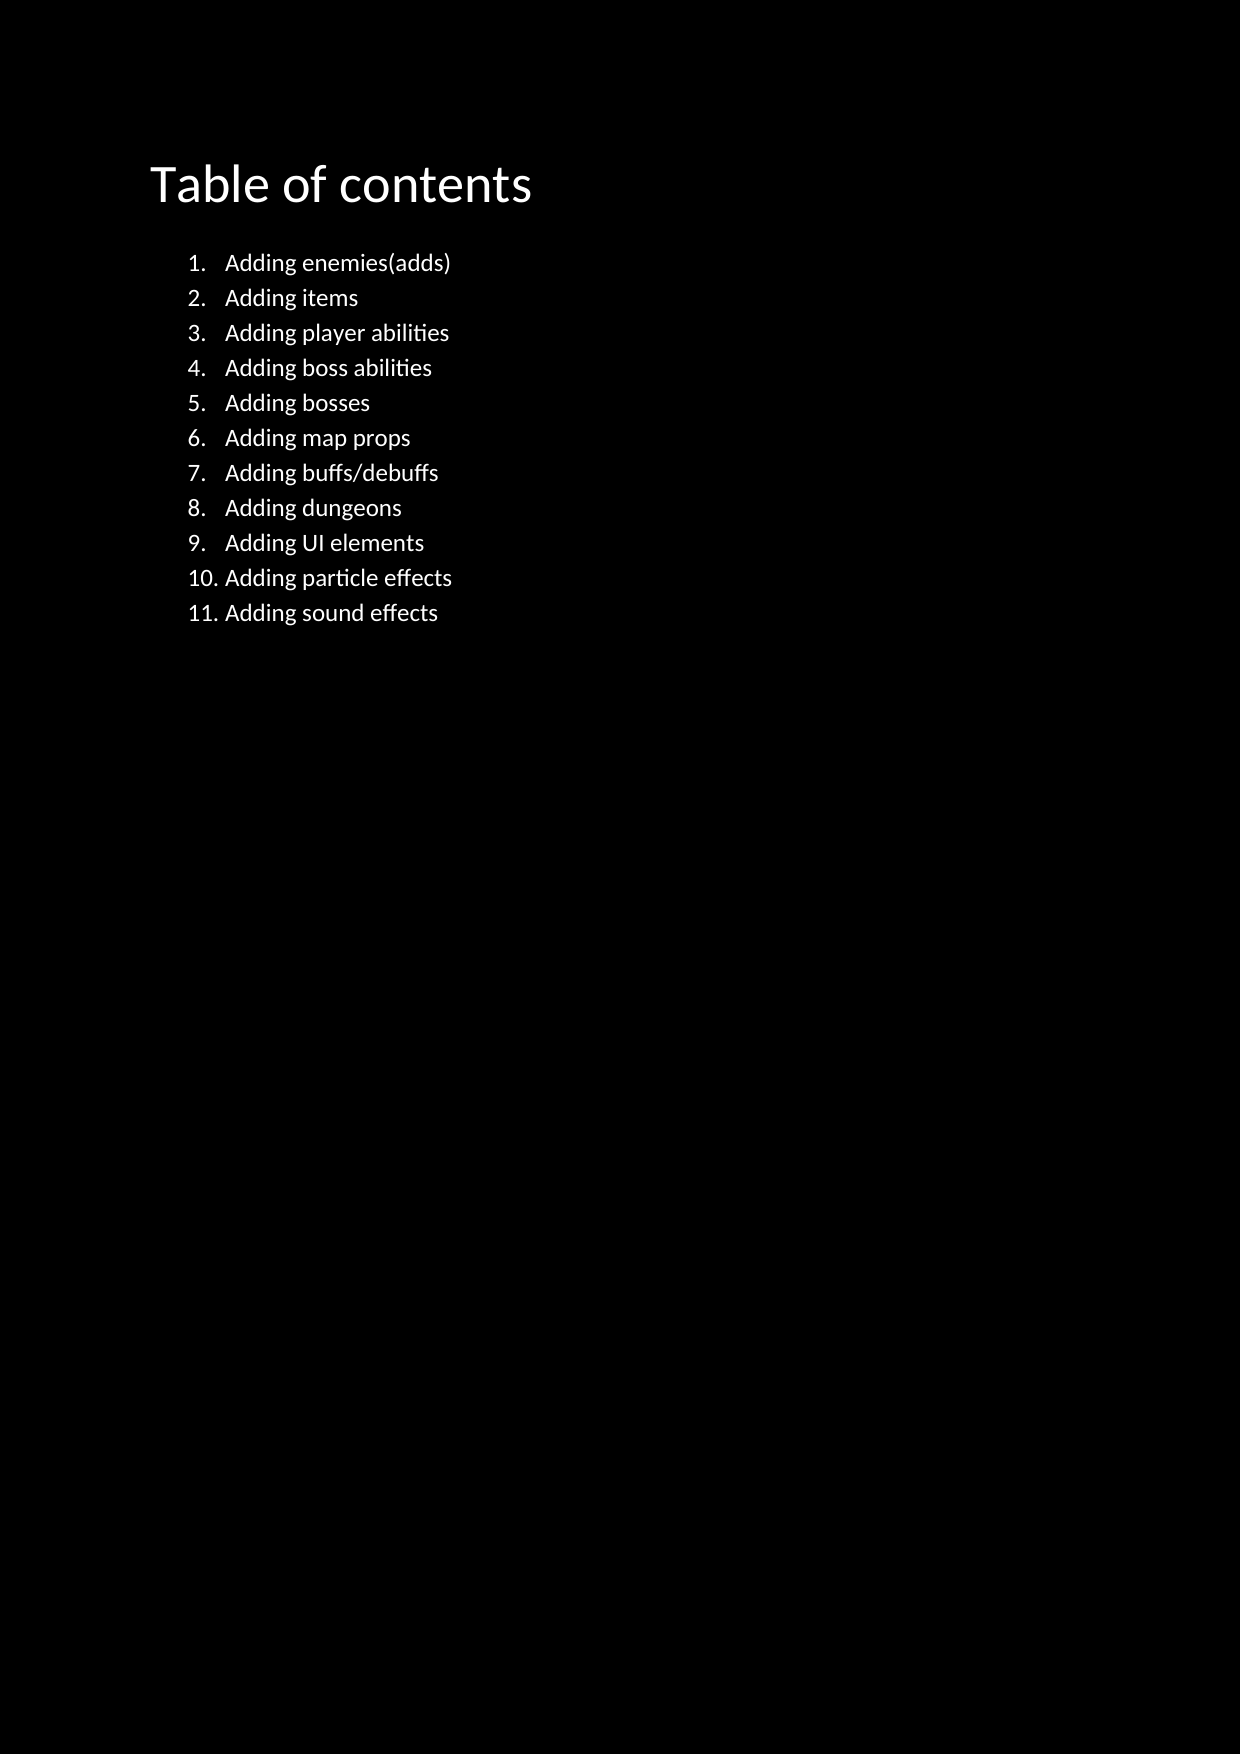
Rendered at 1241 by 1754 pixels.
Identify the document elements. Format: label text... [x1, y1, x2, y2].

list Adding sound effects [187, 597, 1090, 627]
list Adding items [187, 282, 1090, 312]
list Adding enemies(adds) [187, 247, 1090, 277]
list Adding buffs/debuffs [187, 457, 1090, 487]
text Table of contents [150, 150, 1090, 216]
list Adding bosses [187, 387, 1090, 417]
list Adding map props [187, 422, 1090, 452]
list Adding boss abilities [187, 352, 1090, 382]
list Adding dungeons [187, 492, 1090, 522]
list Adding player abilities [187, 317, 1090, 347]
list Adding particle effects [187, 562, 1090, 592]
list Adding UI elements [187, 527, 1090, 557]
